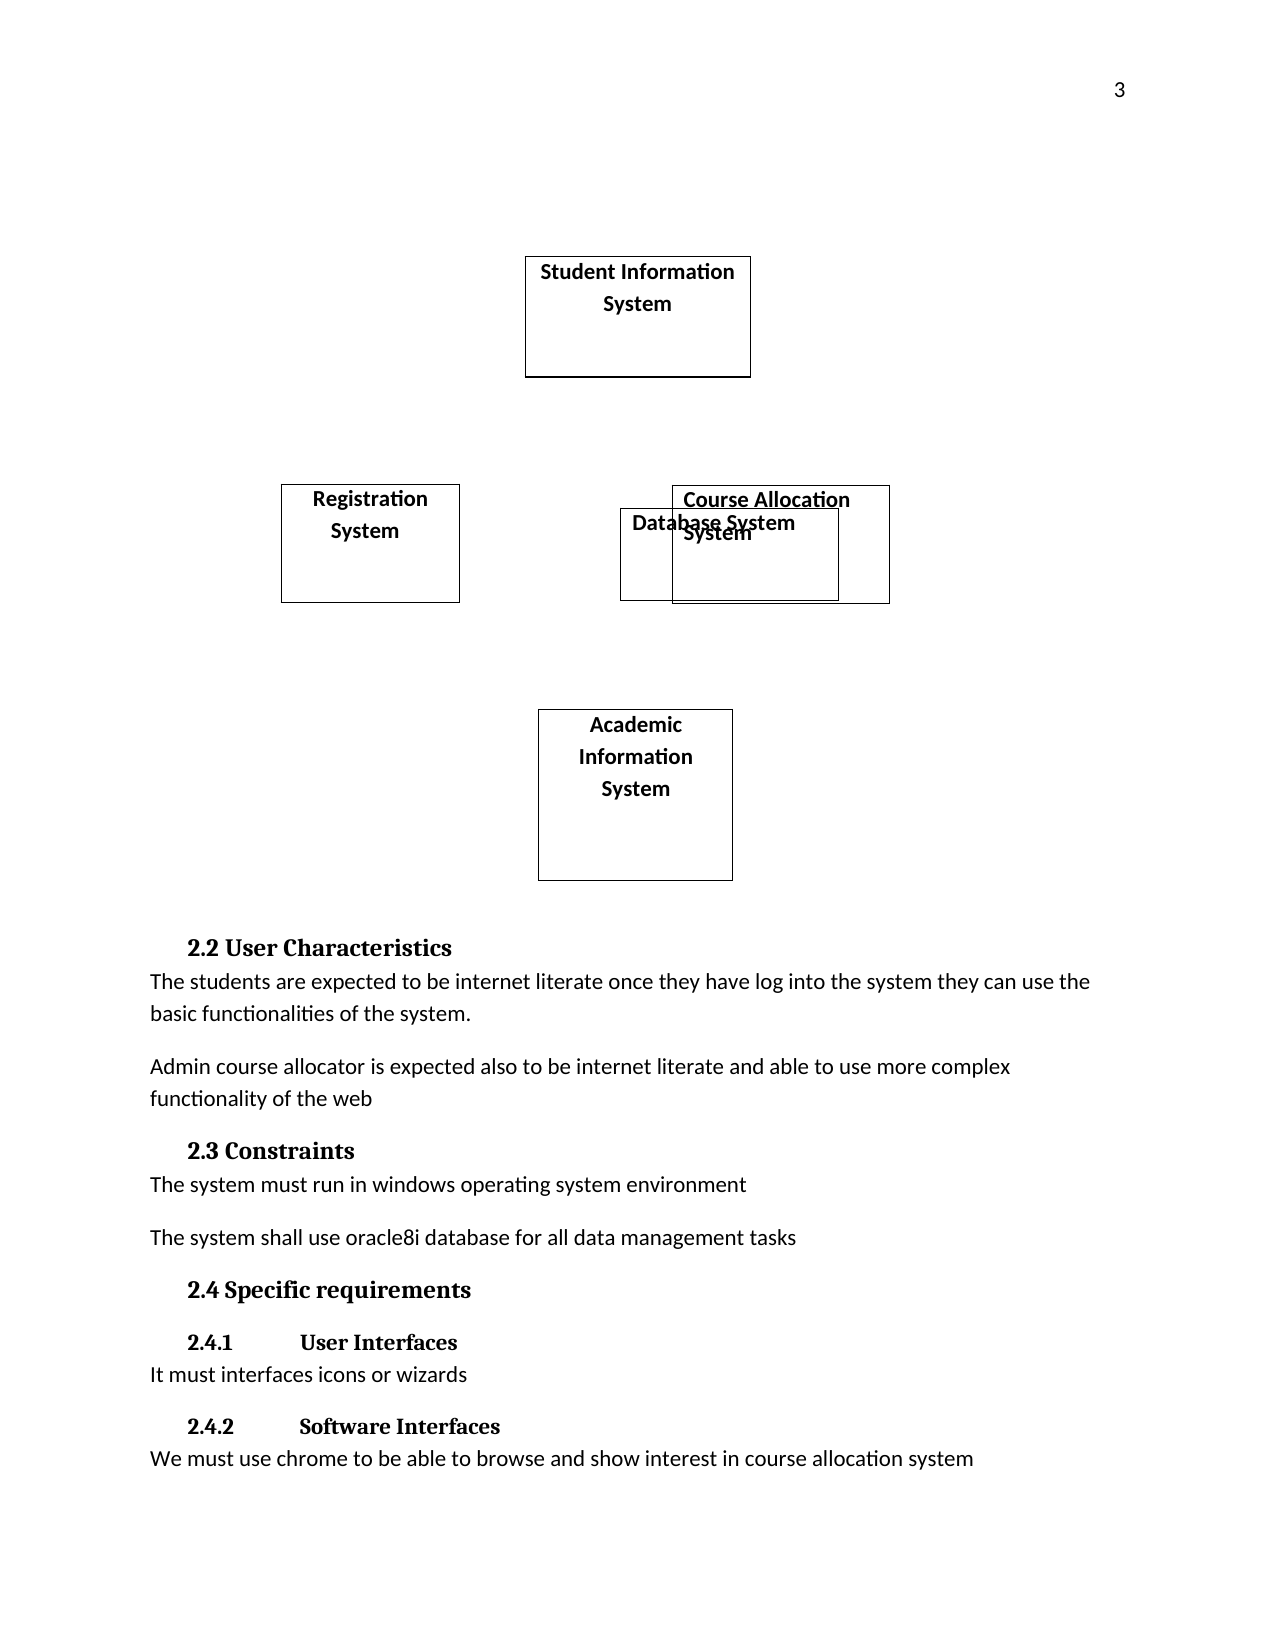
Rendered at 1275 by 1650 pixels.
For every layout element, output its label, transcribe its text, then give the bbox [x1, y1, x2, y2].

table_header Registration System [282, 485, 459, 602]
subtitle Software Interfaces [187, 1413, 1125, 1440]
subtitle Specific requirements [187, 1276, 1125, 1305]
subtitle User Interfaces [187, 1330, 1125, 1357]
subtitle Constraints [187, 1137, 1125, 1166]
text The students are expected to be internet literate once they have log into the system they can use the basic functionalities of the system. [150, 967, 1125, 1027]
table_header Student Information System [526, 257, 750, 376]
table_header Course Allocation System [673, 486, 889, 603]
text The system must run in windows operating system environment [150, 1170, 1125, 1198]
text The system shall use oracle8i database for all data management tasks [150, 1223, 1125, 1251]
text We must use chrome to be able to browse and show interest in course allocation system [150, 1444, 1125, 1472]
table_header Database System [621, 509, 838, 600]
subtitle User Characteristics [187, 934, 1125, 963]
text It must interfaces icons or wizards [150, 1360, 1125, 1388]
table_header Academic Information System [539, 710, 732, 880]
text Admin course allocator is expected also to be internet literate and able to use more complex functionality of the web [150, 1052, 1125, 1112]
